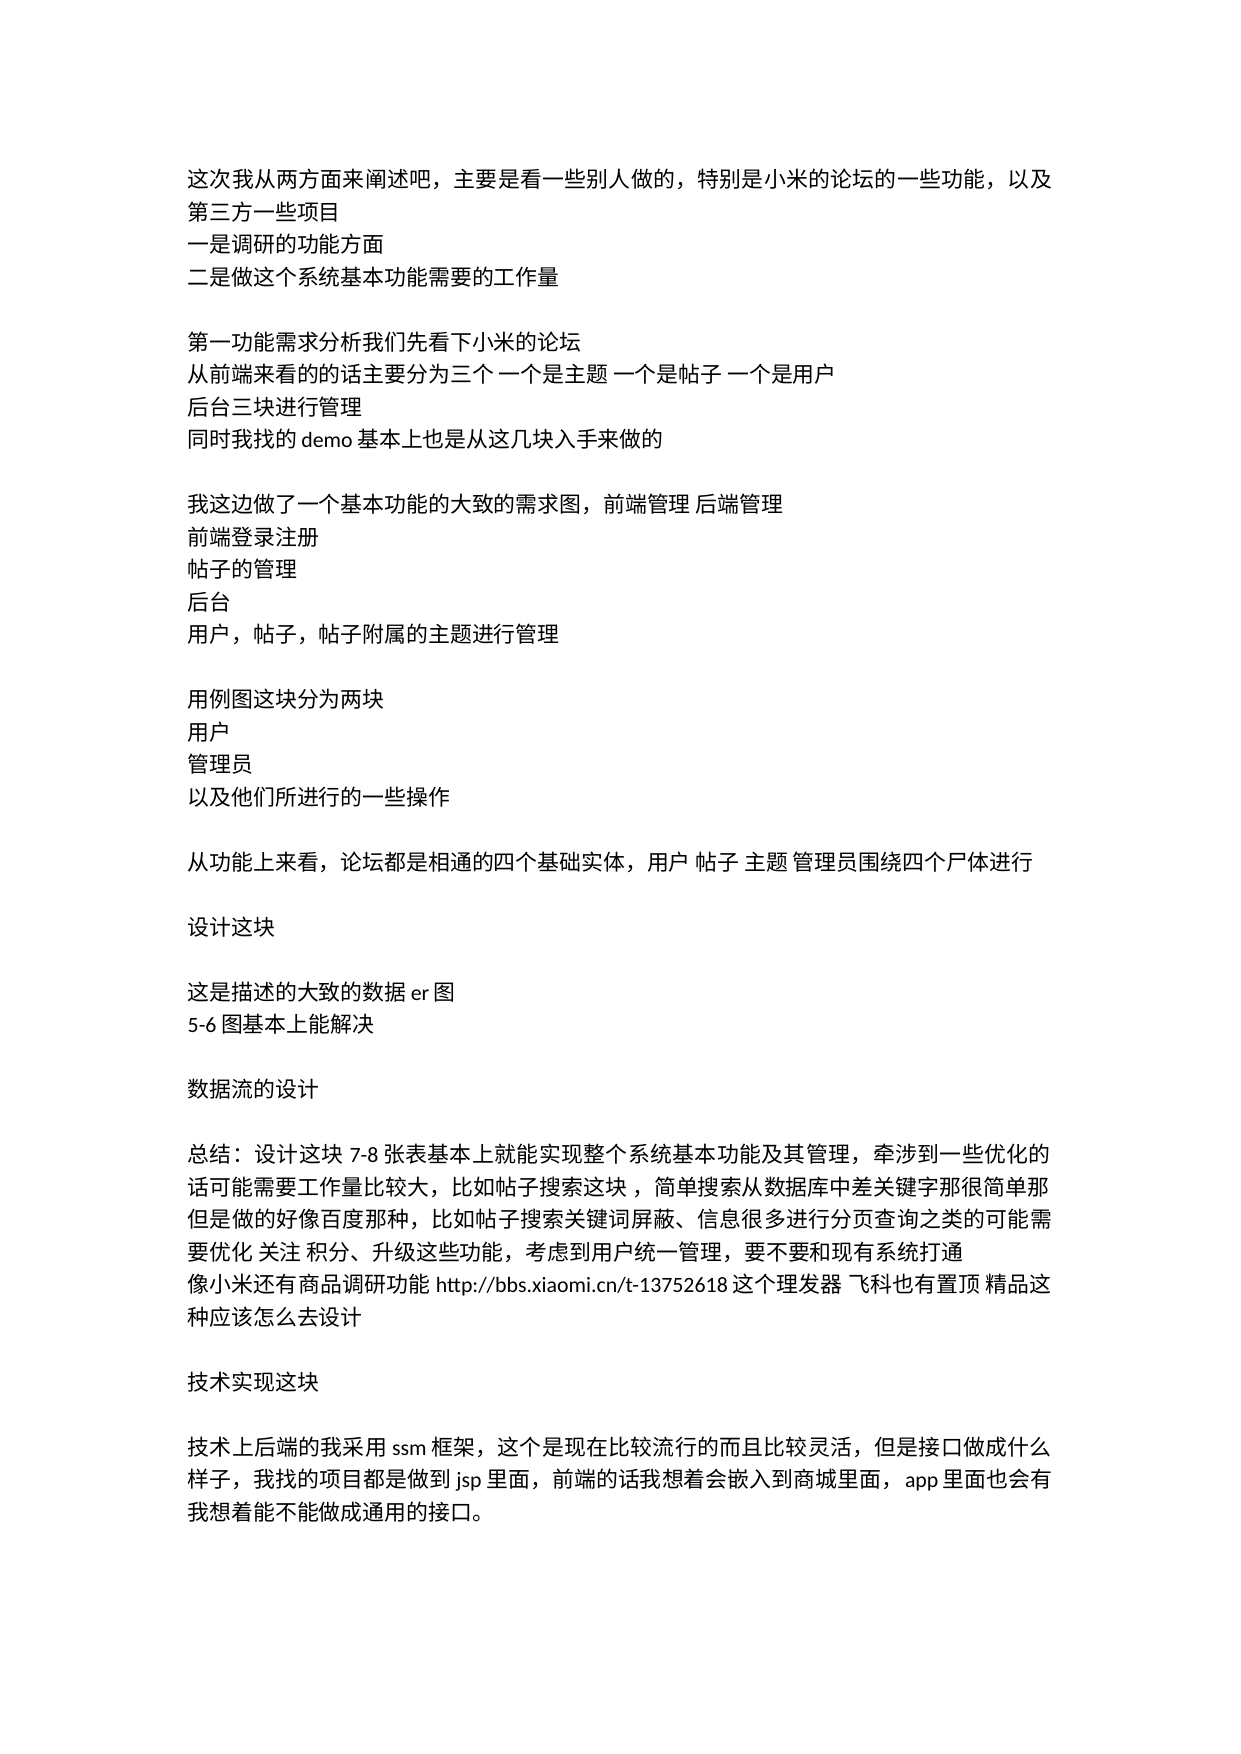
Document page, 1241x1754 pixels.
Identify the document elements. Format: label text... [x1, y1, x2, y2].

text 第一功能需求分析我们先看下小米的论坛 [187, 324, 1053, 357]
text 从前端来看的的话主要分为三个 一个是主题 一个是帖子 一个是用户 [187, 357, 1053, 389]
text 总结：设计这块 7-8张表基本上就能实现整个系统基本功能及其管理，牵涉到一些优化的话可能需要工作量比较大，比如帖子搜索这块 ，简单搜索从数据库中差关键字那很简单那但是做的好像百度那种，比如帖子搜索关键词屏蔽、信息很多进行分页查询之类的可能需要优化 关注 积分、升级这些功能，考虑到用户统一管理，要不要和现有系统打通 [187, 1137, 1053, 1267]
text 这是描述的大致的数据er图 [187, 974, 1053, 1007]
text 帖子的管理 [187, 552, 1053, 584]
text 技术上后端的我采用ssm框架，这个是现在比较流行的而且比较灵活，但是接口做成什么样子，我找的项目都是做到jsp里面，前端的话我想着会嵌入到商城里面，app里面也会有我想着能不能做成通用的接口。 [187, 1429, 1053, 1527]
text 这次我从两方面来阐述吧，主要是看一些别人做的，特别是小米的论坛的一些功能，以及第三方一些项目 [187, 162, 1053, 227]
text 一是调研的功能方面 [187, 227, 1053, 259]
text 用户 [187, 714, 1053, 747]
text 我这边做了一个基本功能的大致的需求图，前端管理 后端管理 [187, 487, 1053, 519]
text 二是做这个系统基本功能需要的工作量 [187, 259, 1053, 292]
text 后台三块进行管理 [187, 389, 1053, 422]
text 管理员 [187, 747, 1053, 779]
text 以及他们所进行的一些操作 [187, 779, 1053, 812]
text 后台 [187, 584, 1053, 617]
text 设计这块 [187, 909, 1053, 942]
text 用户，帖子，帖子附属的主题进行管理 [187, 617, 1053, 649]
text 像小米还有商品调研功能http://bbs.xiaomi.cn/t-13752618这个理发器 飞科也有置顶 精品这种应该怎么去设计 [187, 1267, 1053, 1332]
text 同时我找的demo基本上也是从这几块入手来做的 [187, 422, 1053, 454]
text 数据流的设计 [187, 1072, 1053, 1104]
text 用例图这块分为两块 [187, 682, 1053, 714]
text 从功能上来看，论坛都是相通的四个基础实体，用户 帖子 主题 管理员围绕四个尸体进行 [187, 844, 1053, 877]
text 技术实现这块 [187, 1364, 1053, 1397]
text 5-6图基本上能解决 [187, 1007, 1053, 1039]
text 前端登录注册 [187, 519, 1053, 552]
